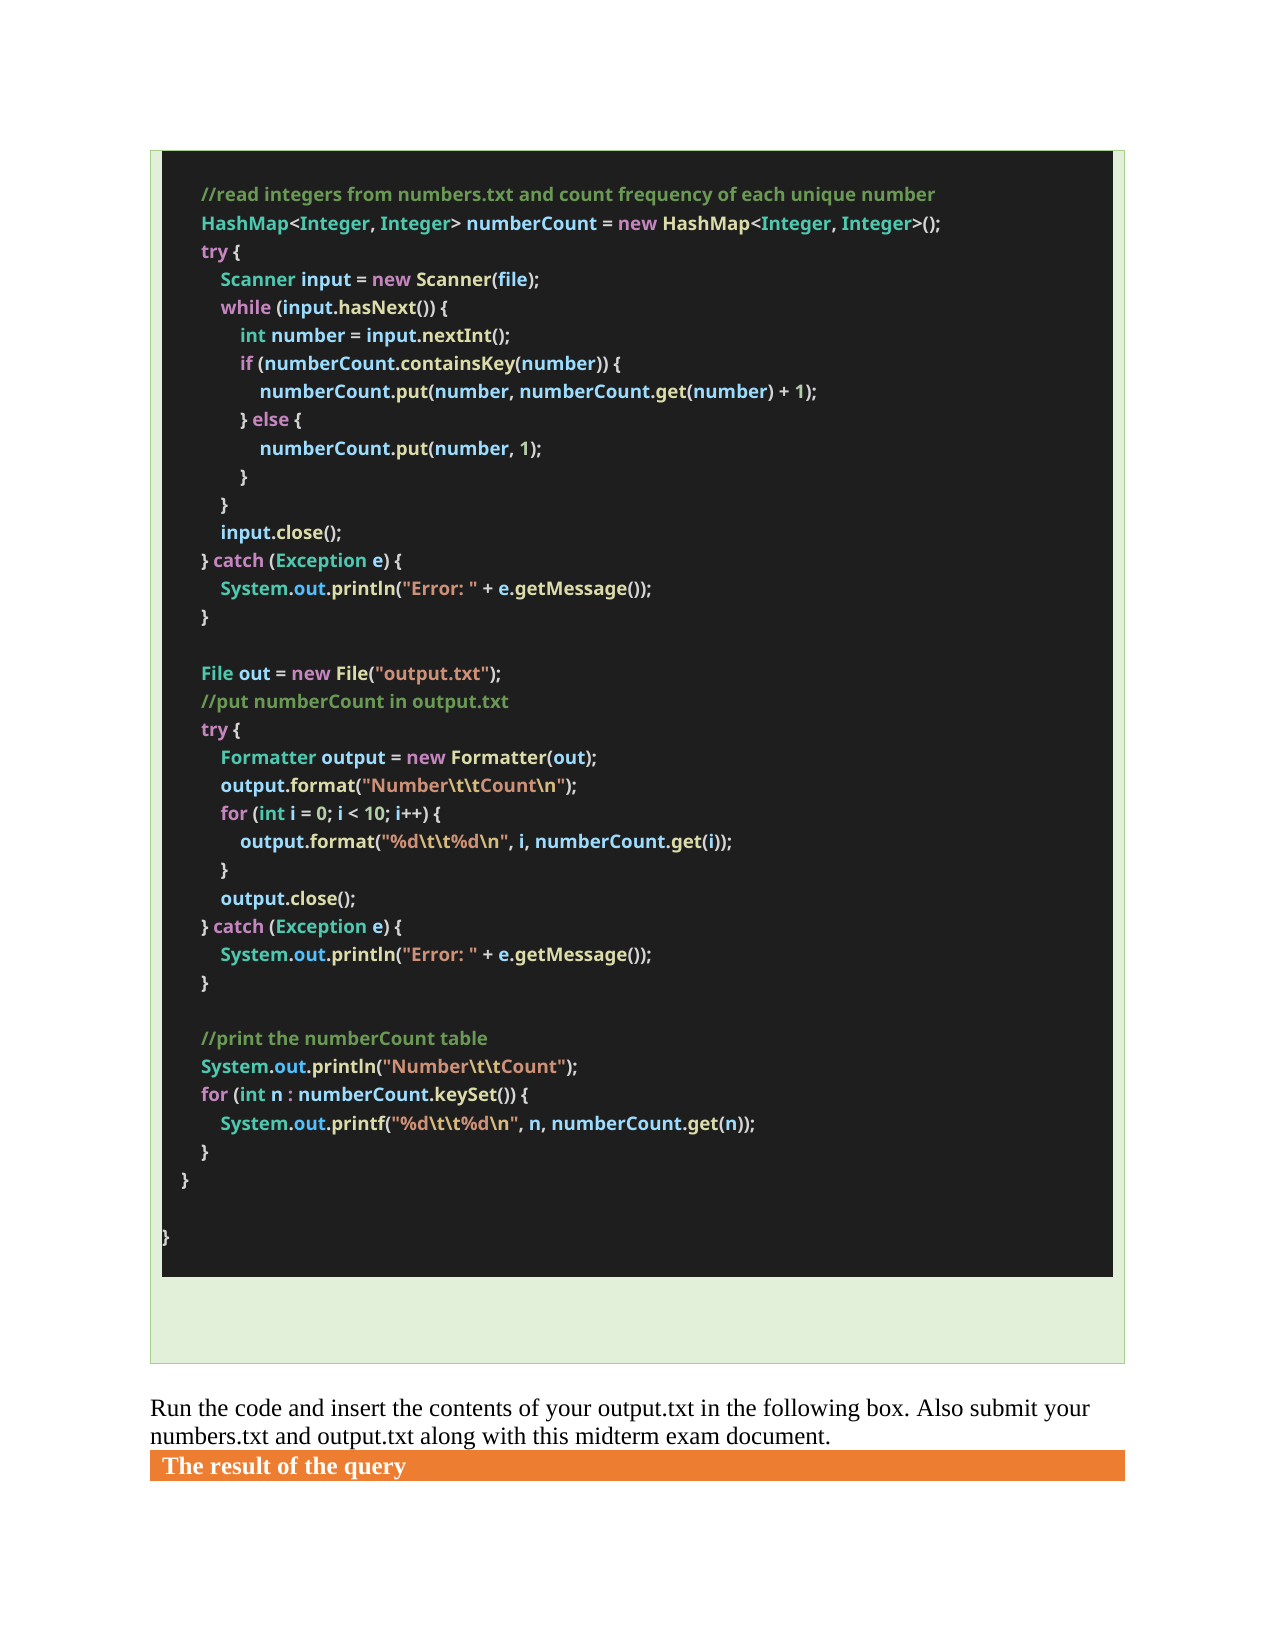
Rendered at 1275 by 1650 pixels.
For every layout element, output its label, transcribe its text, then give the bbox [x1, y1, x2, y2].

table_header The result of the query [151, 1451, 1124, 1480]
text Run the code and insert the contents of your output.txt in the following box. Also submit your numbers.txt and output.txt along with this midterm exam document. [150, 1393, 1125, 1450]
